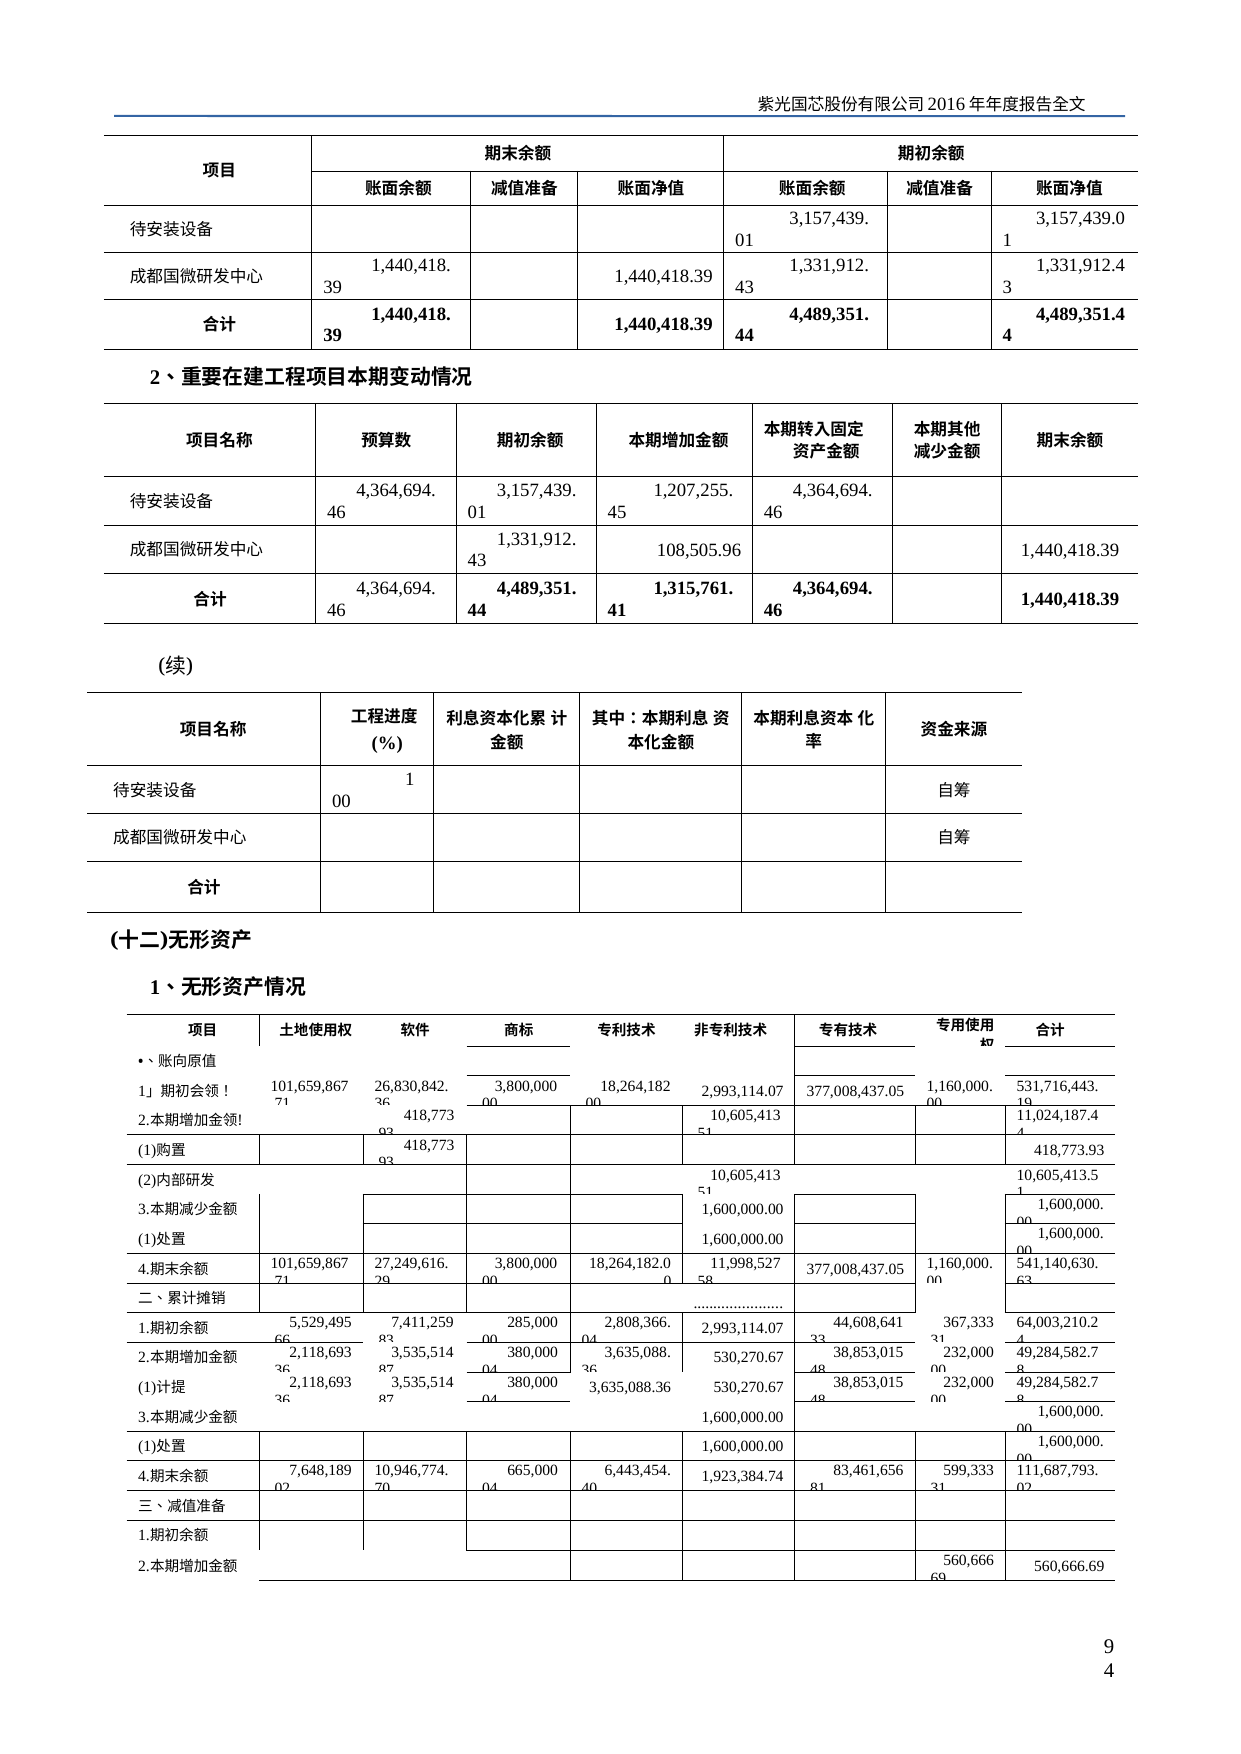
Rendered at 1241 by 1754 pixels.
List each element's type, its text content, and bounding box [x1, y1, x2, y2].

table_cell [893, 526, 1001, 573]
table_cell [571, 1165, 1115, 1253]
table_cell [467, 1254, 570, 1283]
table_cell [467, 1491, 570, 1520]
text 1、无形资产情况 [87, 972, 1155, 1001]
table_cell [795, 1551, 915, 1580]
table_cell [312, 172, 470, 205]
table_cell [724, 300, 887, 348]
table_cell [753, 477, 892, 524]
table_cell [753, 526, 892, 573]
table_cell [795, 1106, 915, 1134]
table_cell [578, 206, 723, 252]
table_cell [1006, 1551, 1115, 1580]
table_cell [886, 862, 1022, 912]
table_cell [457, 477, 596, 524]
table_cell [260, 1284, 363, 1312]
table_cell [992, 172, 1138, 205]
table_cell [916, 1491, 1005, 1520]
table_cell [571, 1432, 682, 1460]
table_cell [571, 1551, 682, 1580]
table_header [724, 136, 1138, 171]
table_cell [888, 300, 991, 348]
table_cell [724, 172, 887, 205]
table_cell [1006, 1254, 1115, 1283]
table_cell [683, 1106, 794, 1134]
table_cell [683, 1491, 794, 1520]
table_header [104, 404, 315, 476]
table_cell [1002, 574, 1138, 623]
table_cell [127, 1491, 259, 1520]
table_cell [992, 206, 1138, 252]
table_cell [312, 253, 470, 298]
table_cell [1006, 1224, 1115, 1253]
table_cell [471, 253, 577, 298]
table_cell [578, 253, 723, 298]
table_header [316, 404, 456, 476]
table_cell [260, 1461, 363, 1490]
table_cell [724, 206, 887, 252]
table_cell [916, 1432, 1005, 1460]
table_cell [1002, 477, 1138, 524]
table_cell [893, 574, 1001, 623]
text (十二)无形资产 [87, 925, 1155, 954]
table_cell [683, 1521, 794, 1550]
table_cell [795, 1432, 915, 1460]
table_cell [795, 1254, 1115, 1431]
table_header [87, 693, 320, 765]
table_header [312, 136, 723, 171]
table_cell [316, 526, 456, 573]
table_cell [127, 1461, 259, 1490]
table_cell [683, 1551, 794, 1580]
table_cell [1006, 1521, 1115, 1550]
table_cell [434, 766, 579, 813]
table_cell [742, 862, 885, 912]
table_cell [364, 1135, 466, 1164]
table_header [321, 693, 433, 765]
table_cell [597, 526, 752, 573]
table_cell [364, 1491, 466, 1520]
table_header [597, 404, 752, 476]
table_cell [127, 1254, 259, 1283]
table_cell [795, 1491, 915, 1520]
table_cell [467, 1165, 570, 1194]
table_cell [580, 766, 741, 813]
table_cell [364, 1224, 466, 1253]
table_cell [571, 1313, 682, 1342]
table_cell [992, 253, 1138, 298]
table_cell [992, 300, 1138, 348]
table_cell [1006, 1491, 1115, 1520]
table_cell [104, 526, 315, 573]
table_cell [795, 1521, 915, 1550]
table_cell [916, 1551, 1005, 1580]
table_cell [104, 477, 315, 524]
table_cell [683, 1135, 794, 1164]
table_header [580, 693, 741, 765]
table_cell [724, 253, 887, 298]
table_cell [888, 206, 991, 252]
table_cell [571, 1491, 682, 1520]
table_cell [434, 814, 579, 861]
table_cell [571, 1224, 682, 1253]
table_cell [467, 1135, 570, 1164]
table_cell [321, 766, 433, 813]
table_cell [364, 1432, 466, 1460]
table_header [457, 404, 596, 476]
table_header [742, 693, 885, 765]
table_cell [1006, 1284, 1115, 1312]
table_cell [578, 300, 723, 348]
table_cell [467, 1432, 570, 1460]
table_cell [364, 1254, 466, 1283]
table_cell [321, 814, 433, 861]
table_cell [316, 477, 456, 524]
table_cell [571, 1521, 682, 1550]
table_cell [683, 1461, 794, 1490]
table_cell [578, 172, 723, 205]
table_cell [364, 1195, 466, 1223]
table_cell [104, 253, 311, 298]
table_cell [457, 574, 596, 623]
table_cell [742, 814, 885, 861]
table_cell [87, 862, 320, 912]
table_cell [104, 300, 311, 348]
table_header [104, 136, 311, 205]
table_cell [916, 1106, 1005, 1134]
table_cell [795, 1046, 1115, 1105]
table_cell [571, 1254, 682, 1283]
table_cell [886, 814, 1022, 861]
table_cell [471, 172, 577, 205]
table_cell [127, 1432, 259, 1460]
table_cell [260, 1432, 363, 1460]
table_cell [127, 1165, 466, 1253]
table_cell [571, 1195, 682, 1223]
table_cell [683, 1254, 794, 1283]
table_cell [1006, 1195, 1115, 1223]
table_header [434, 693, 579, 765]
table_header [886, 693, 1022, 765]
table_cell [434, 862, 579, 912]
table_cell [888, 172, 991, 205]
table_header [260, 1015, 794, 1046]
text 2、重要在建工程项目本期变动情况 [87, 362, 1155, 391]
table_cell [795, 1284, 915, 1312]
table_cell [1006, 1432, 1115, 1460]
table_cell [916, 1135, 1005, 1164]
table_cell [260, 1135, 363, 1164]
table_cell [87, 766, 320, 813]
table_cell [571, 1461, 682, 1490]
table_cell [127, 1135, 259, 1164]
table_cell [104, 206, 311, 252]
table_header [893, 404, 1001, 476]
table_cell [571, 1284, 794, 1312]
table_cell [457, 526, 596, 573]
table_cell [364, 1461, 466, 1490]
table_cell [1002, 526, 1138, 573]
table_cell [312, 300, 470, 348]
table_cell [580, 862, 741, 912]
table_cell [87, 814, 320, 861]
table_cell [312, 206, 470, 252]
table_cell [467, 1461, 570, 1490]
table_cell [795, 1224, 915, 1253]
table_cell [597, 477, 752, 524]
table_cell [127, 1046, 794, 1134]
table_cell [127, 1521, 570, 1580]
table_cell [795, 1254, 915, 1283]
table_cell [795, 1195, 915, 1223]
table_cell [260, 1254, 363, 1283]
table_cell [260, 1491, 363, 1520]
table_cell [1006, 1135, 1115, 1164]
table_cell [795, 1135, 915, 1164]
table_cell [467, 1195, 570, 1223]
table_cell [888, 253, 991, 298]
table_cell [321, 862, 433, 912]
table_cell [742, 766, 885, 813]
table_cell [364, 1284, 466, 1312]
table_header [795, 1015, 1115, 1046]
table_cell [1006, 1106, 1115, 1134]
text (续) [87, 651, 1155, 680]
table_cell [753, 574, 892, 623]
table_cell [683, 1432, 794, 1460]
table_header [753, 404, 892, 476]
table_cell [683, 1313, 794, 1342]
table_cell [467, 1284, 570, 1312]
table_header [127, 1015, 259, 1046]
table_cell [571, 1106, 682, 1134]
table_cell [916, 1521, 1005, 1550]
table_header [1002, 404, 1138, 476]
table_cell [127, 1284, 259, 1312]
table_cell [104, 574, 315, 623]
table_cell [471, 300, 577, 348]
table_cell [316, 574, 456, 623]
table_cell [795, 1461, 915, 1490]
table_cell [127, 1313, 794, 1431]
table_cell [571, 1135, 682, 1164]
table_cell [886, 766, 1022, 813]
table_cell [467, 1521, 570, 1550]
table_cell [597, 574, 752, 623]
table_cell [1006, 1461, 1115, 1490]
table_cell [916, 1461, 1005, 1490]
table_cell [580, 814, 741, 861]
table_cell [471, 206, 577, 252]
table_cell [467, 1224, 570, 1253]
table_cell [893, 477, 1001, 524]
